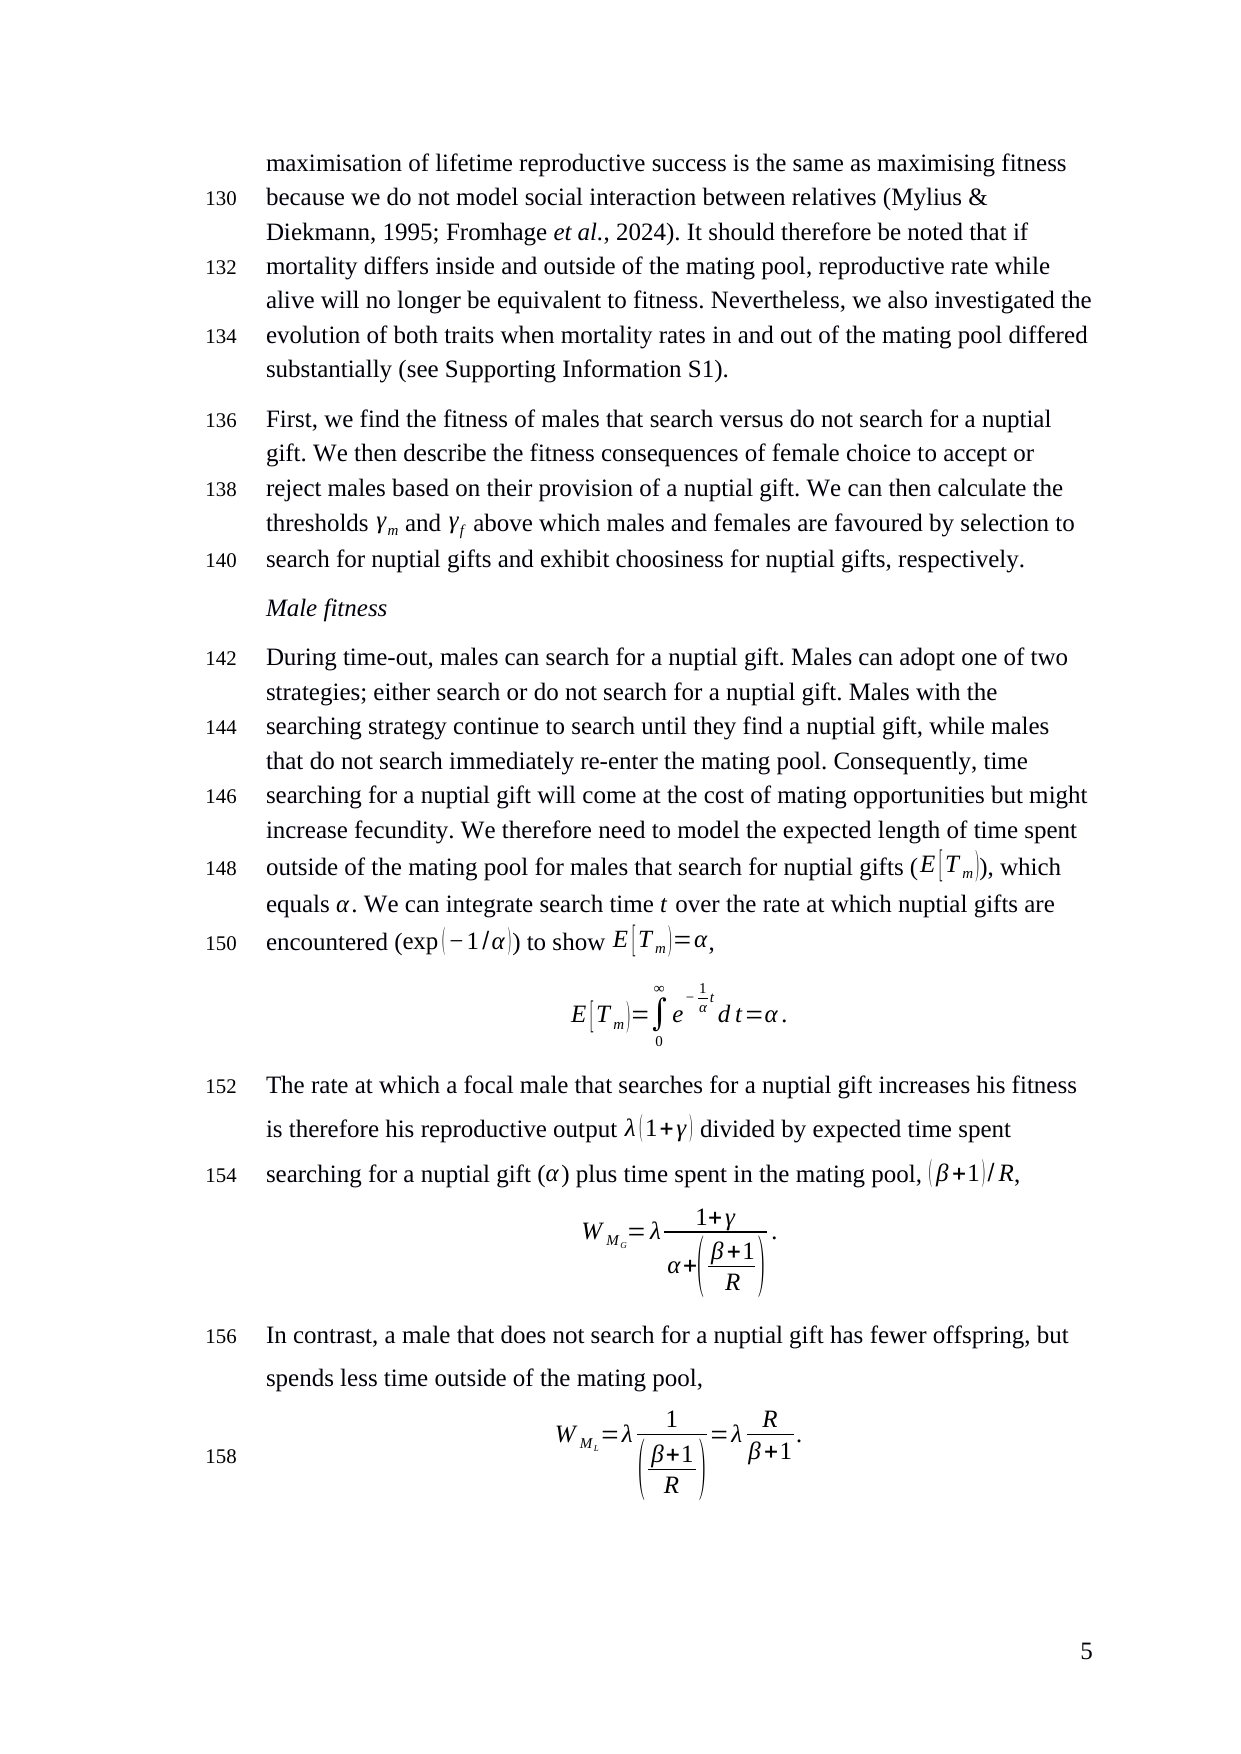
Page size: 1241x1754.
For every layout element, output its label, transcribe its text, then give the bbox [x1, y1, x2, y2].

text During time-out, males can search for a nuptial gift. Males can adopt one of two strategies; either search or do not search for a nuptial gift. Males with the searching strategy continue to search until they find a nuptial gift, while males that do not search immediately re-enter the mating pool. Consequently, time searching for a nuptial gift will come at the cost of mating opportunities but might increase fecundity. We therefore need to model the expected length of time spent outside of the mating pool for males that search for nuptial gifts (), which equals . We can integrate search time over the rate at which nuptial gifts are encountered () to show , [266, 642, 1092, 959]
text Male fitness [266, 593, 1092, 622]
text First, we find the fitness of males that search versus do not search for a nuptial gift. We then describe the fitness consequences of female choice to accept or reject males based on their provision of a nuptial gift. We can then calculate the thresholds and above which males and females are favoured by selection to search for nuptial gifts and exhibit choosiness for nuptial gifts, respectively. [266, 404, 1092, 573]
